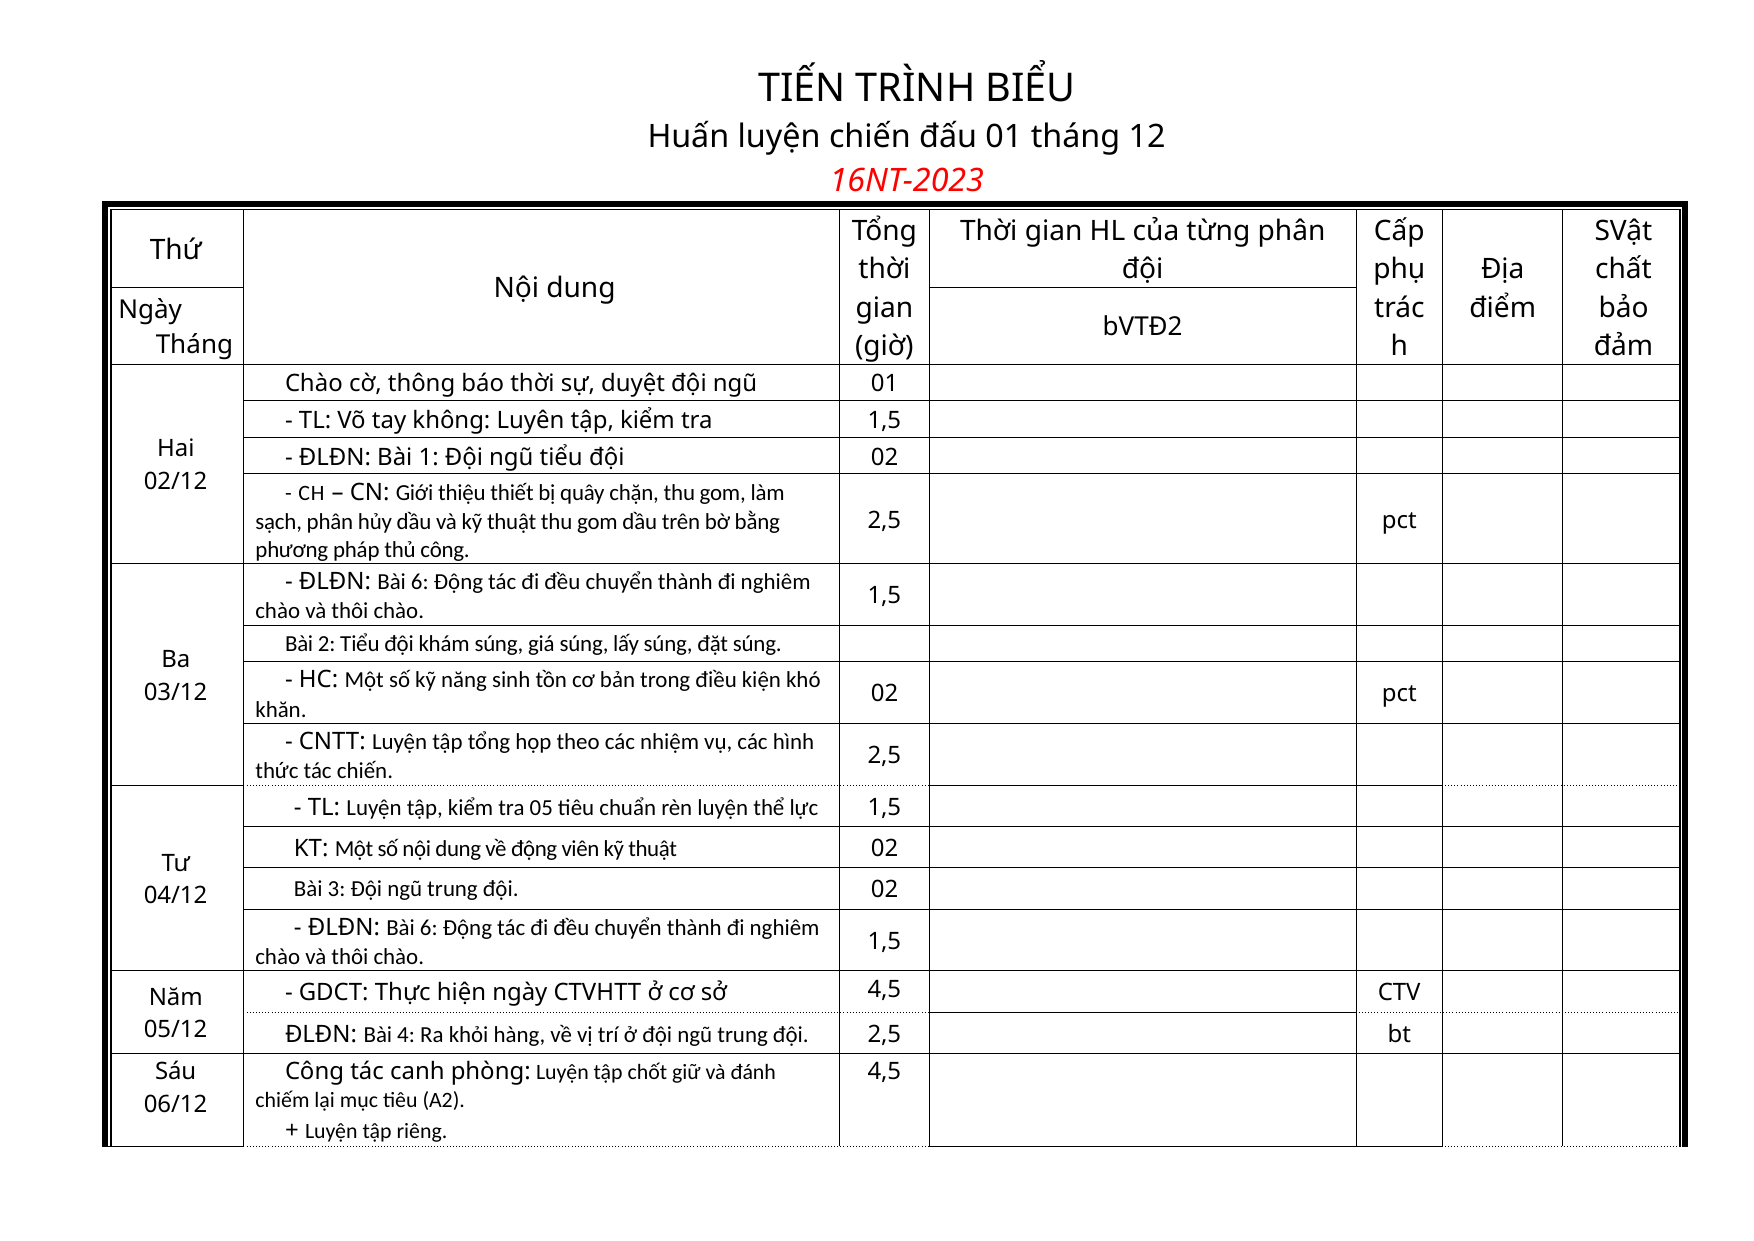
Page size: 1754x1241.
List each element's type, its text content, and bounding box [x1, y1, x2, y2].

table_cell CTV [1357, 971, 1442, 1012]
table_cell [1357, 724, 1442, 784]
table_cell [1563, 1054, 1679, 1146]
table_cell [1443, 971, 1562, 1012]
table_header SVật chất bảo đảm [1563, 210, 1679, 364]
table_cell [930, 971, 1356, 1012]
table_cell [1443, 724, 1562, 784]
table_cell [1443, 785, 1562, 826]
table_cell [1443, 827, 1562, 867]
table_cell [1443, 438, 1562, 473]
table_cell 1,5 [840, 564, 929, 625]
table_cell ĐLĐN: Bài 4: Ra khỏi hàng, về vị trí ở đội ngũ trung đội. [244, 1012, 839, 1053]
table_cell [1357, 626, 1442, 661]
table_cell [840, 626, 929, 661]
table_cell [1443, 564, 1562, 625]
table_cell Công tác canh phòng: Luyện tập chốt giữ và đánh chiếm lại mục tiêu (A2). + Luyện tập riêng. [244, 1054, 839, 1146]
table_cell bVTĐ2 [930, 288, 1356, 364]
table_cell Bài 2: Tiểu đội khám súng, giá súng, lấy súng, đặt súng. [244, 626, 839, 661]
table_cell - TL: Luyện tập, kiểm tra 05 tiêu chuẩn rèn luyện thể lực [244, 785, 839, 826]
table_cell - ĐLĐN: Bài 1: Đội ngũ tiểu đội [244, 438, 839, 473]
table_cell - ĐLĐN: Bài 6: Động tác đi đều chuyển thành đi nghiêm chào và thôi chào. [244, 910, 839, 970]
text Huấn luyện chiến đấu 01 tháng 12 [118, 113, 1695, 157]
table_cell [1563, 910, 1679, 970]
table_cell [930, 626, 1356, 661]
table_cell Ba 03/12 [112, 564, 243, 784]
table_header Thứ [112, 210, 243, 287]
text TIẾN TRÌNH BIỂU [118, 59, 1695, 113]
table_cell [930, 786, 1356, 826]
table_header Tổng thời gian (giờ) [840, 210, 929, 364]
table_cell [930, 474, 1356, 563]
table_cell - GDCT: Thực hiện ngày CTVHTT ở cơ sở [244, 971, 839, 1012]
table_cell - ĐLĐN: Bài 6: Động tác đi đều chuyển thành đi nghiêm chào và thôi chào. [244, 564, 839, 625]
table_cell [1443, 910, 1562, 970]
table_cell [1563, 785, 1679, 826]
table_header Cấp phụ trách [1357, 210, 1442, 364]
table_cell 2,5 [840, 474, 929, 563]
table_cell Tư 04/12 [112, 786, 243, 970]
table_cell 02 [840, 827, 929, 867]
table_cell [1357, 910, 1442, 970]
table_cell 02 [840, 438, 929, 473]
table_header Địa điểm [1443, 210, 1562, 364]
table_cell [1563, 365, 1679, 400]
table_cell 1,5 [840, 785, 929, 826]
text 16NT-2023 [118, 157, 1695, 201]
table_cell [1357, 827, 1442, 867]
table_cell [1357, 438, 1442, 473]
table_cell 4,5 [840, 1054, 929, 1146]
table_cell [930, 1054, 1356, 1146]
table_cell Sáu 06/12 [112, 1054, 243, 1146]
table_cell [930, 365, 1356, 400]
table_cell - TL: Võ tay không: Luyên tập, kiểm tra [244, 401, 839, 437]
table_cell [1357, 786, 1442, 826]
table_cell pct [1357, 474, 1442, 563]
table_cell [930, 662, 1356, 723]
table_cell KT: Một số nội dung về động viên kỹ thuật [244, 827, 839, 867]
table_cell [1443, 1054, 1562, 1146]
table_cell [1443, 1012, 1562, 1053]
table_cell bt [1357, 1012, 1442, 1053]
table_cell [1357, 365, 1442, 400]
table_cell [1563, 971, 1679, 1012]
table_cell [1563, 401, 1679, 437]
table_cell [930, 724, 1356, 784]
table_cell [930, 910, 1356, 970]
table_header Nội dung [244, 210, 839, 364]
table_cell [1563, 724, 1679, 784]
table_cell Năm 05/12 [112, 971, 243, 1053]
table_cell [1357, 868, 1442, 909]
table_cell [1443, 868, 1562, 909]
table_cell [1443, 401, 1562, 437]
table_cell [1443, 365, 1562, 400]
table_cell 1,5 [840, 910, 929, 970]
table_cell Chào cờ, thông báo thời sự, duyệt đội ngũ [244, 365, 839, 400]
table_cell [930, 827, 1356, 867]
table_cell [930, 1013, 1356, 1053]
table_cell [1563, 868, 1679, 909]
table_cell - HC: Một số kỹ năng sinh tồn cơ bản trong điều kiện khó khăn. [244, 662, 839, 723]
table_cell 01 [840, 365, 929, 400]
table_cell [1563, 474, 1679, 563]
table_cell [930, 564, 1356, 625]
table_cell Hai 02/12 [112, 365, 243, 563]
table_cell [1563, 827, 1679, 867]
table_cell [1357, 1054, 1442, 1146]
table_cell 2,5 [840, 724, 929, 784]
table_cell [1563, 564, 1679, 625]
table_cell 1,5 [840, 401, 929, 437]
table_cell 02 [840, 868, 929, 909]
table_cell [930, 868, 1356, 909]
table_cell [1443, 626, 1562, 661]
table_cell [1563, 662, 1679, 723]
table_cell [930, 401, 1356, 437]
table_cell [1443, 662, 1562, 723]
table_cell 02 [840, 662, 929, 723]
table_cell Ngày Tháng [112, 288, 243, 364]
table_cell [1563, 1012, 1679, 1053]
table_cell pct [1357, 662, 1442, 723]
table_header Thời gian HL của từng phân đội [930, 210, 1356, 287]
table_cell [930, 438, 1356, 473]
table_cell - CNTT: Luyện tập tổng họp theo các nhiệm vụ, các hình thức tác chiến. [244, 724, 839, 784]
table_cell 2,5 [840, 1012, 929, 1053]
table_cell 4,5 [840, 971, 929, 1012]
table_cell [1563, 438, 1679, 473]
table_cell [1357, 564, 1442, 625]
table_cell - CH – CN: Giới thiệu thiết bị quây chặn, thu gom, làm sạch, phân hủy dầu và kỹ thuật thu gom dầu trên bờ bằng phương pháp thủ công. [244, 474, 839, 563]
table_cell [1443, 474, 1562, 563]
table_cell [1563, 626, 1679, 661]
table_cell [1357, 401, 1442, 437]
table_cell Bài 3: Đội ngũ trung đội. [244, 868, 839, 909]
